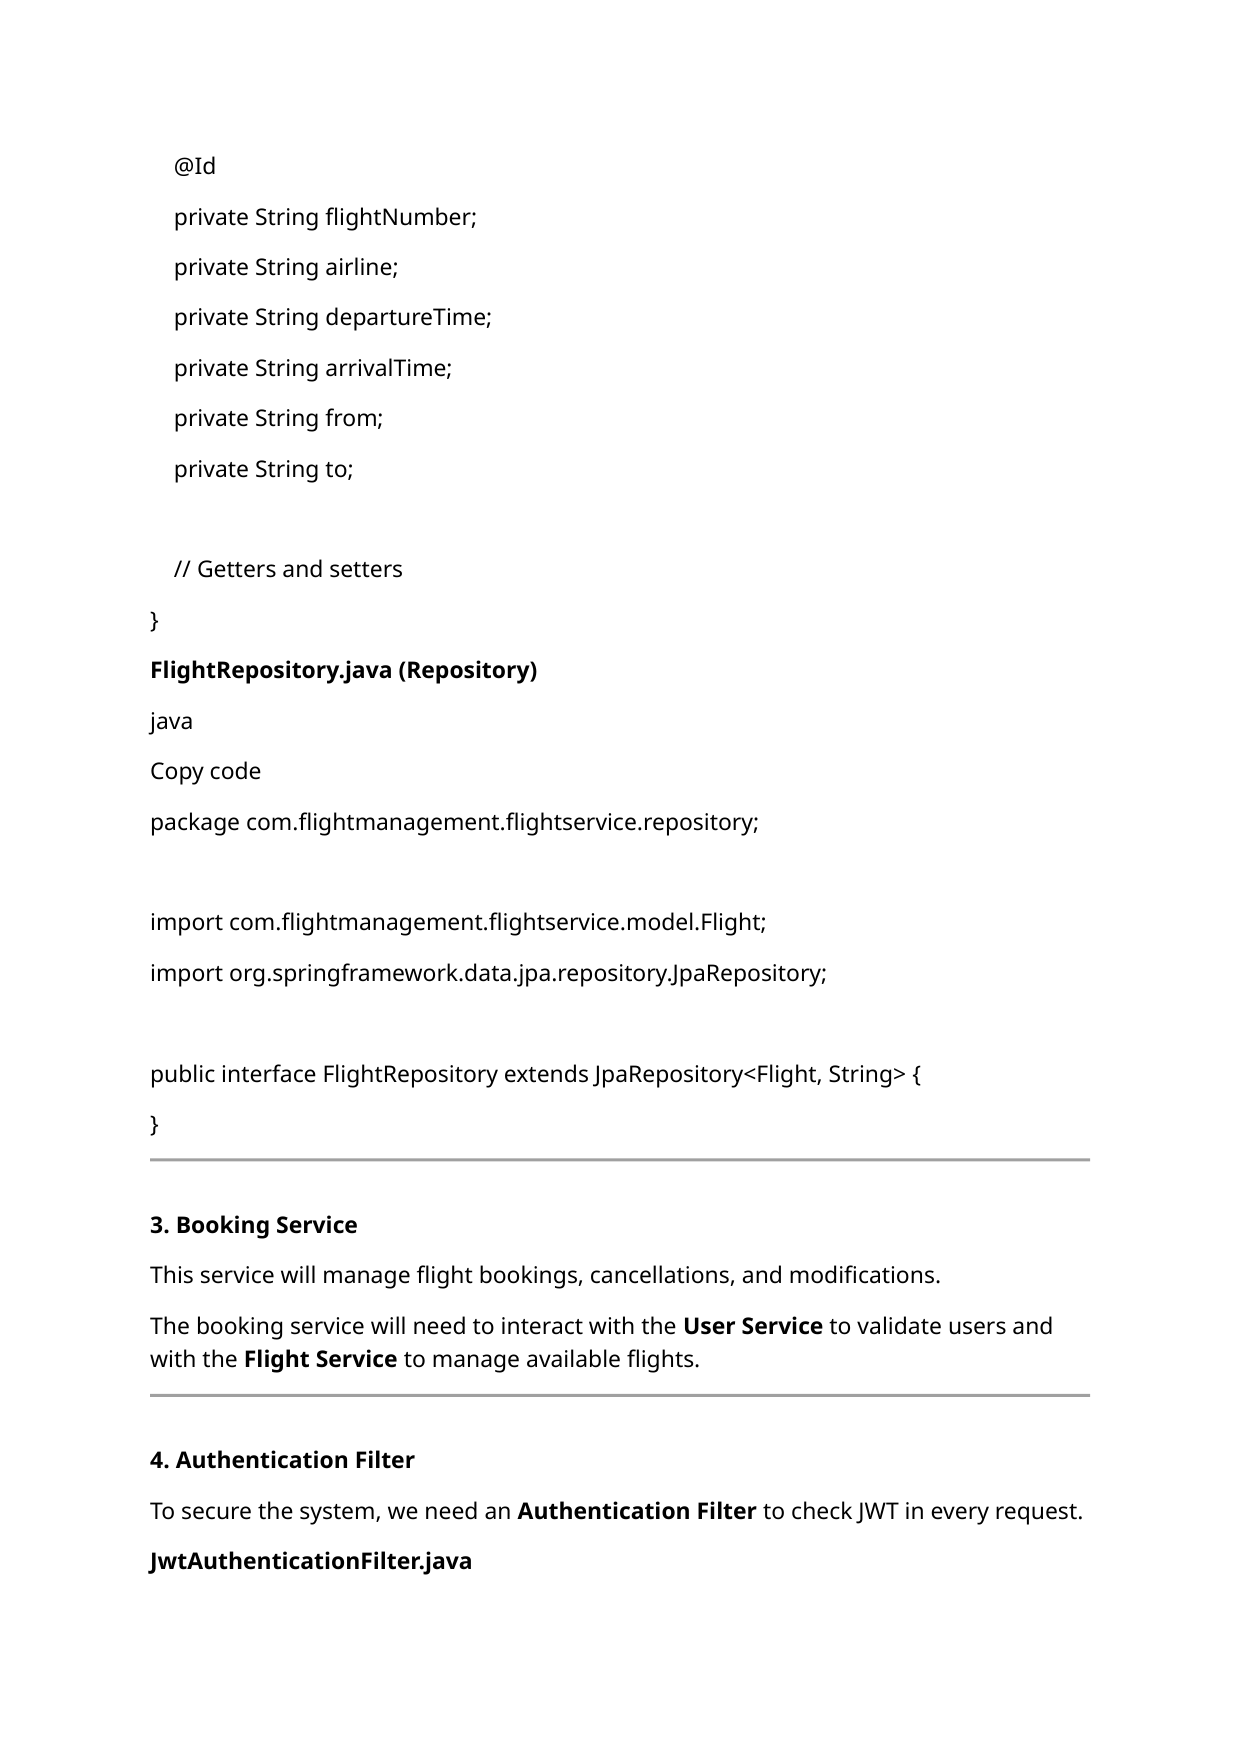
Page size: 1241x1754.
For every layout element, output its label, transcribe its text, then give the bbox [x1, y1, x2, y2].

text } [150, 604, 1090, 635]
text To secure the system, we need an Authentication Filter to check JWT in every request. [150, 1494, 1090, 1526]
text private String arrivalTime; [150, 352, 1090, 383]
text Copy code [150, 755, 1090, 786]
text // Getters and setters [150, 553, 1090, 584]
text This service will manage flight bookings, cancellations, and modifications. [150, 1259, 1090, 1290]
text private String to; [150, 452, 1090, 484]
text JwtAuthenticationFilter.java [150, 1545, 1090, 1576]
text } [150, 1108, 1090, 1139]
text @Id [150, 150, 1090, 181]
text private String flightNumber; [150, 200, 1090, 232]
text import com.flightmanagement.flightservice.model.Flight; [150, 906, 1090, 937]
text java [150, 704, 1090, 736]
text 4. Authentication Filter [150, 1444, 1090, 1475]
text private String from; [150, 402, 1090, 433]
text FlightRepository.java (Repository) [150, 654, 1090, 685]
text private String departureTime; [150, 301, 1090, 332]
text package com.flightmanagement.flightservice.repository; [150, 805, 1090, 837]
text The booking service will need to interact with the User Service to validate users and with the Flight Service to manage available flights. [150, 1309, 1090, 1374]
text 3. Booking Service [150, 1209, 1090, 1240]
text private String airline; [150, 251, 1090, 282]
text public interface FlightRepository extends JpaRepository<Flight, String> { [150, 1057, 1090, 1089]
text import org.springframework.data.jpa.repository.JpaRepository; [150, 957, 1090, 988]
